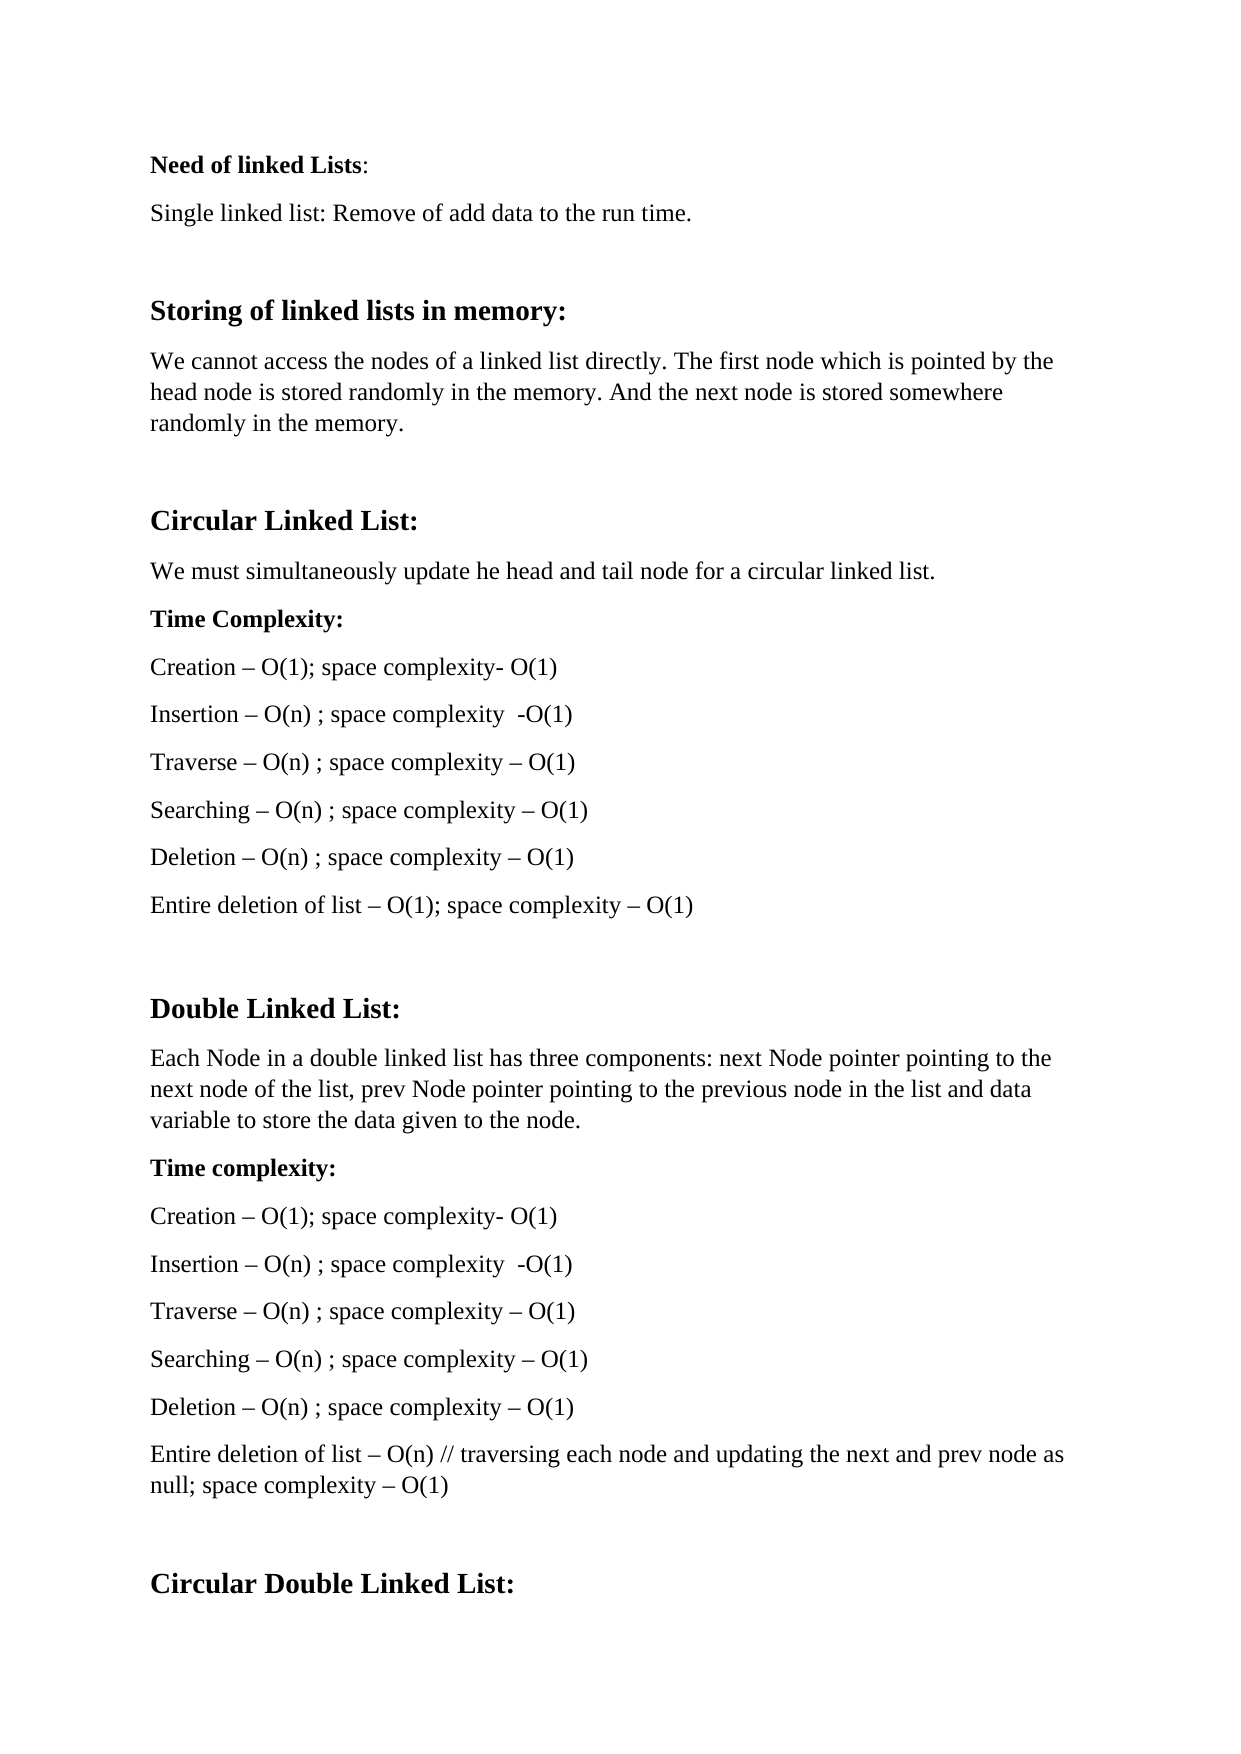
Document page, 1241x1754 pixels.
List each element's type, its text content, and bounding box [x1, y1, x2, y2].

text Searching – O(n) ; space complexity – O(1) [150, 795, 1090, 823]
text Time complexity: [150, 1153, 1090, 1182]
text Time Complexity: [150, 604, 1090, 633]
text Searching – O(n) ; space complexity – O(1) [150, 1344, 1090, 1373]
text We cannot access the nodes of a linked list directly. The first node which is pointed by the head node is stored randomly in the memory. And the next node is stored somewhere randomly in the memory. [150, 346, 1090, 437]
text Creation – O(1); space complexity- O(1) [150, 652, 1090, 680]
text Creation – O(1); space complexity- O(1) [150, 1201, 1090, 1230]
text Insertion – O(n) ; space complexity -O(1) [150, 699, 1090, 728]
text Deletion – O(n) ; space complexity – O(1) [150, 1392, 1090, 1421]
text Traverse – O(n) ; space complexity – O(1) [150, 1296, 1090, 1325]
text Storing of linked lists in memory: [150, 293, 1090, 327]
text Circular Double Linked List: [150, 1566, 1090, 1599]
text Traverse – O(n) ; space complexity – O(1) [150, 747, 1090, 776]
text Deletion – O(n) ; space complexity – O(1) [150, 842, 1090, 871]
text Each Node in a double linked list has three components: next Node pointer pointing to the next node of the list, prev Node pointer pointing to the previous node in the list and data variable to store the data given to the node. [150, 1043, 1090, 1134]
text Entire deletion of list – O(1); space complexity – O(1) [150, 890, 1090, 919]
text We must simultaneously update he head and tail node for a circular linked list. [150, 556, 1090, 585]
text Circular Linked List: [150, 503, 1090, 537]
text Single linked list: Remove of add data to the run time. [150, 198, 1090, 226]
text Double Linked List: [150, 991, 1090, 1024]
text Insertion – O(n) ; space complexity -O(1) [150, 1249, 1090, 1277]
text Entire deletion of list – O(n) // traversing each node and updating the next and prev node as null; space complexity – O(1) [150, 1439, 1090, 1499]
text Need of linked Lists: [150, 150, 1090, 179]
